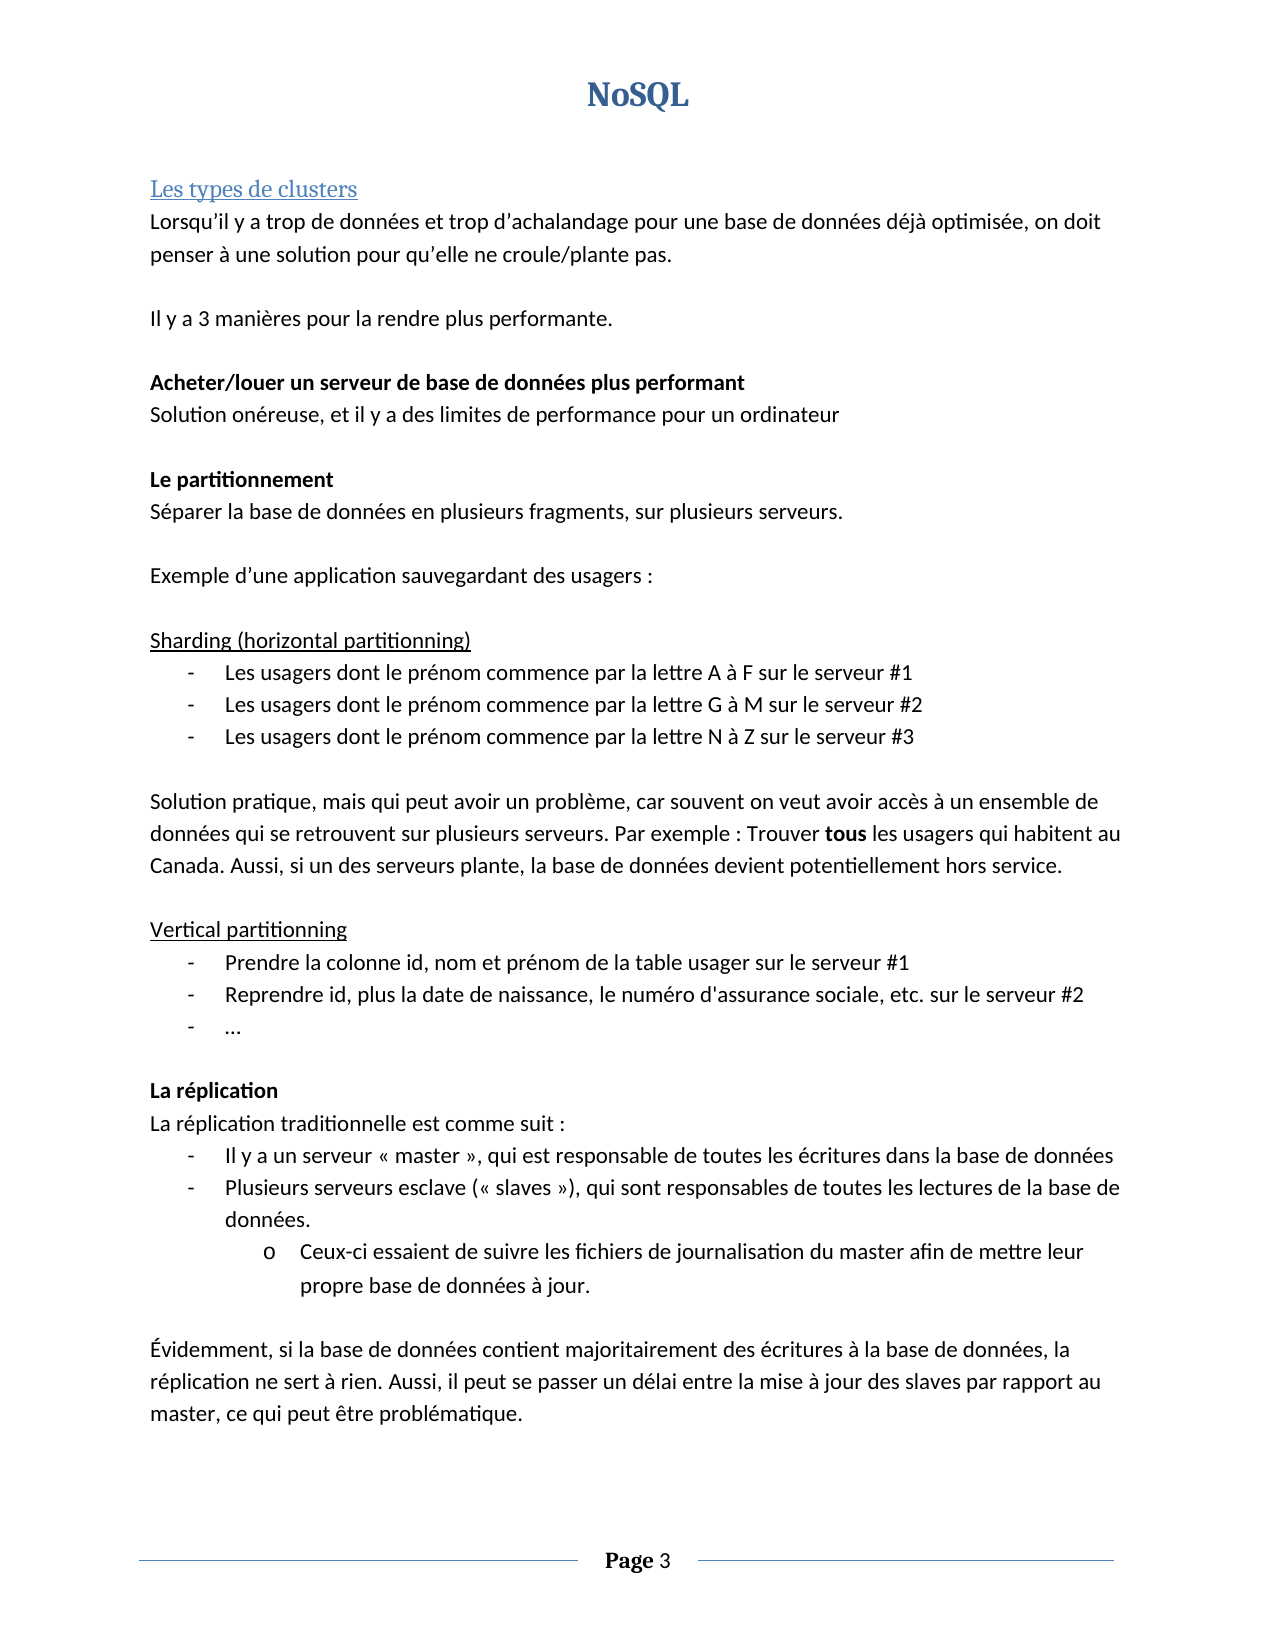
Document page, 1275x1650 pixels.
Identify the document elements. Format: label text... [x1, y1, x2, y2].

text Il y a 3 manières pour la rendre plus performante. [150, 304, 1125, 332]
list Les usagers dont le prénom commence par la lettre G à M sur le serveur #2 [187, 690, 1125, 718]
list Les usagers dont le prénom commence par la lettre N à Z sur le serveur #3 [187, 722, 1125, 751]
list Prendre la colonne id, nom et prénom de la table usager sur le serveur #1 [187, 948, 1125, 976]
text Le partitionnement [150, 465, 1125, 493]
text La réplication [150, 1077, 1125, 1104]
subtitle Les types de clusters [150, 174, 1125, 203]
text Solution onéreuse, et il y a des limites de performance pour un ordinateur [150, 401, 1125, 429]
list Reprendre id, plus la date de naissance, le numéro d'assurance sociale, etc. sur le serveur #2 [187, 980, 1125, 1008]
text Évidemment, si la base de données contient majoritairement des écritures à la base de données, la réplication ne sert à rien. Aussi, il peut se passer un délai entre la mise à jour des slaves par rapport au master, ce qui peut être problématique. [150, 1335, 1125, 1428]
text Sharding (horizontal partitionning) [150, 626, 1125, 654]
list Il y a un serveur « master », qui est responsable de toutes les écritures dans la base de données [187, 1141, 1125, 1169]
list Les usagers dont le prénom commence par la lettre A à F sur le serveur #1 [187, 658, 1125, 686]
text Vertical partitionning [150, 916, 1125, 944]
text Solution pratique, mais qui peut avoir un problème, car souvent on veut avoir accès à un ensemble de données qui se retrouvent sur plusieurs serveurs. Par exemple : Trouver tous les usagers qui habitent au Canada. Aussi, si un des serveurs plante, la base de données devient potentiellement hors service. [150, 787, 1125, 879]
list … [187, 1012, 1125, 1040]
list Plusieurs serveurs esclave (« slaves »), qui sont responsables de toutes les lectures de la base de données. [187, 1173, 1125, 1233]
list Ceux-ci essaient de suivre les fichiers de journalisation du master afin de mettre leur propre base de données à jour. [262, 1237, 1125, 1299]
text La réplication traditionnelle est comme suit : [150, 1109, 1125, 1137]
text Acheter/louer un serveur de base de données plus performant [150, 368, 1125, 396]
text Lorsqu’il y a trop de données et trop d’achalandage pour une base de données déjà optimisée, on doit penser à une solution pour qu’elle ne croule/plante pas. [150, 207, 1125, 268]
text Exemple d’une application sauvegardant des usagers : [150, 562, 1125, 589]
text Séparer la base de données en plusieurs fragments, sur plusieurs serveurs. [150, 497, 1125, 525]
